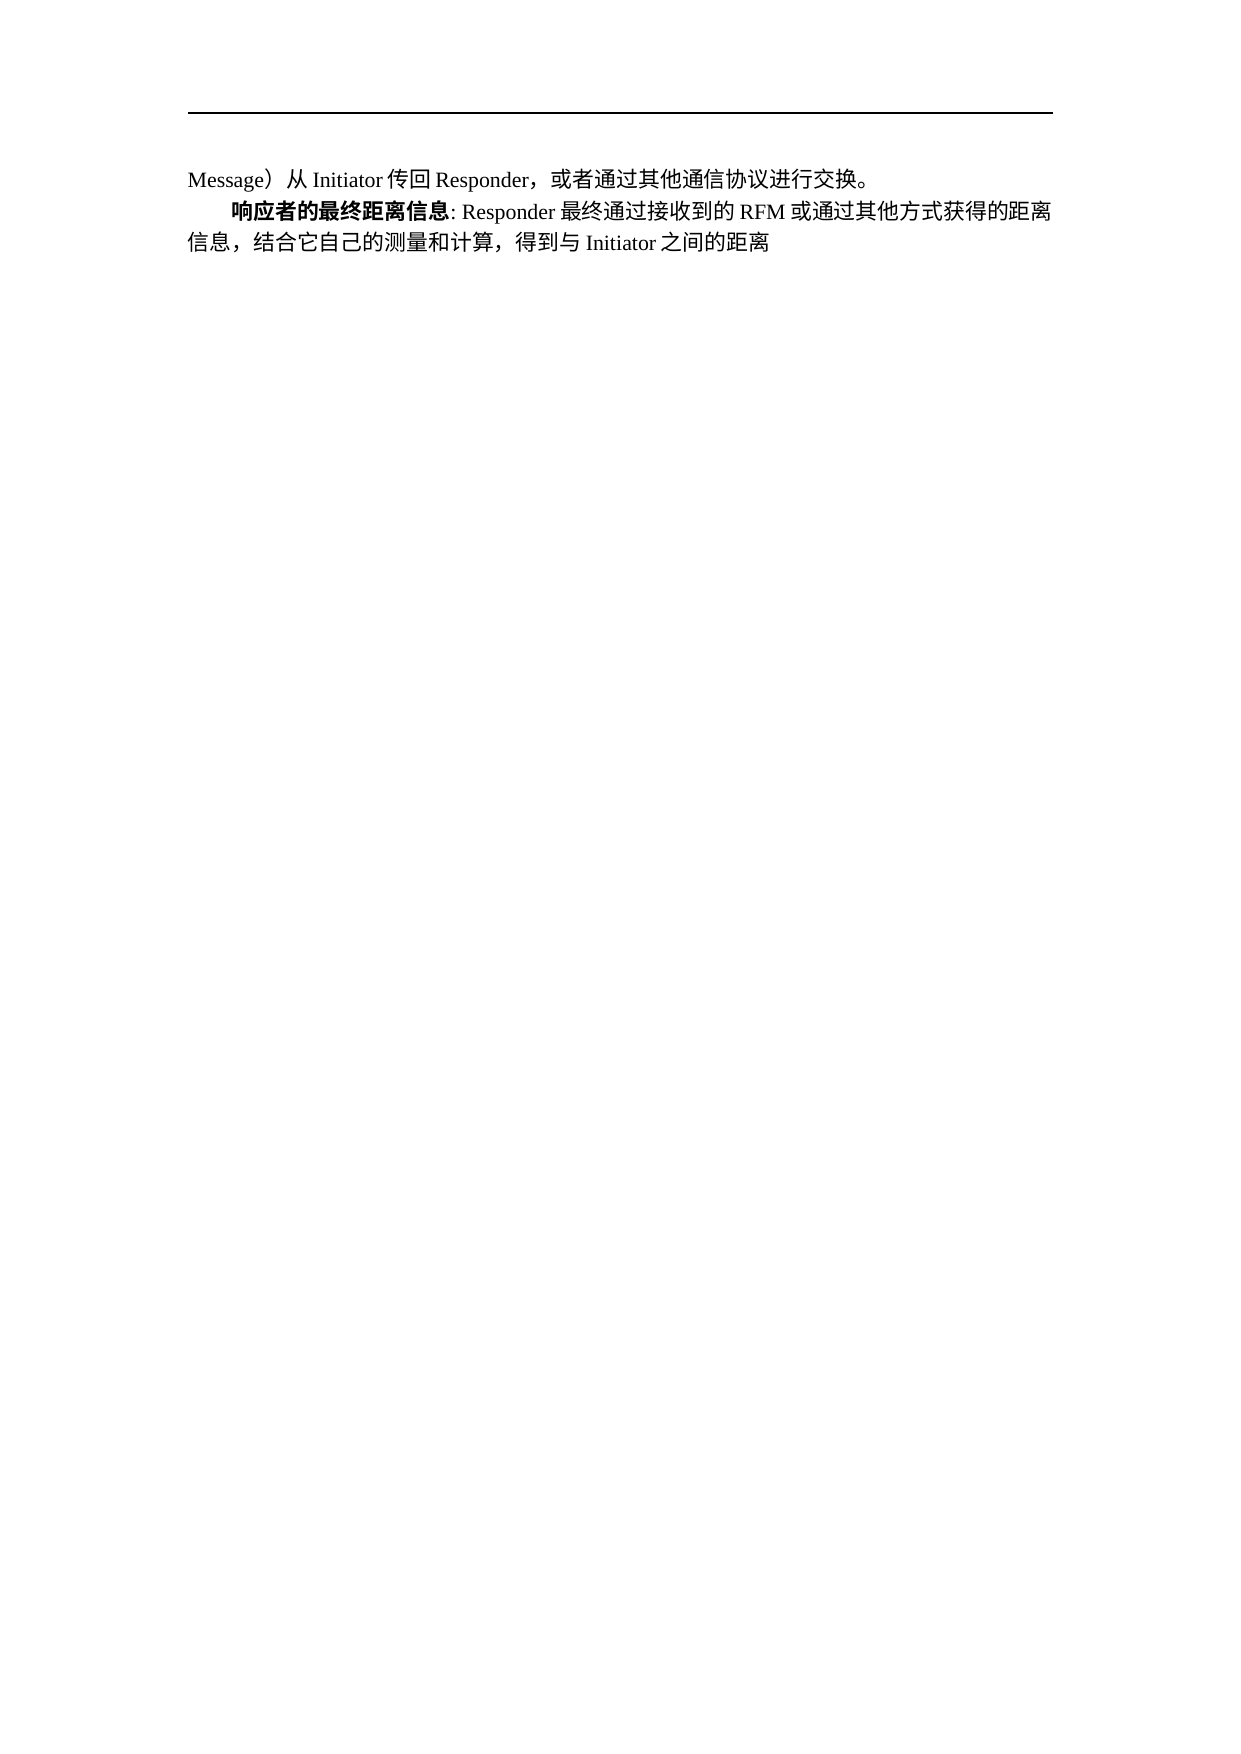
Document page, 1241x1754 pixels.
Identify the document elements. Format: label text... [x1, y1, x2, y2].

text 响应者的最终距离信息: Responder最终通过接收到的RFM或通过其他方式获得的距离信息，结合它自己的测量和计算，得到与Initiator之间的距离 [187, 194, 1053, 257]
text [187, 162, 1053, 194]
